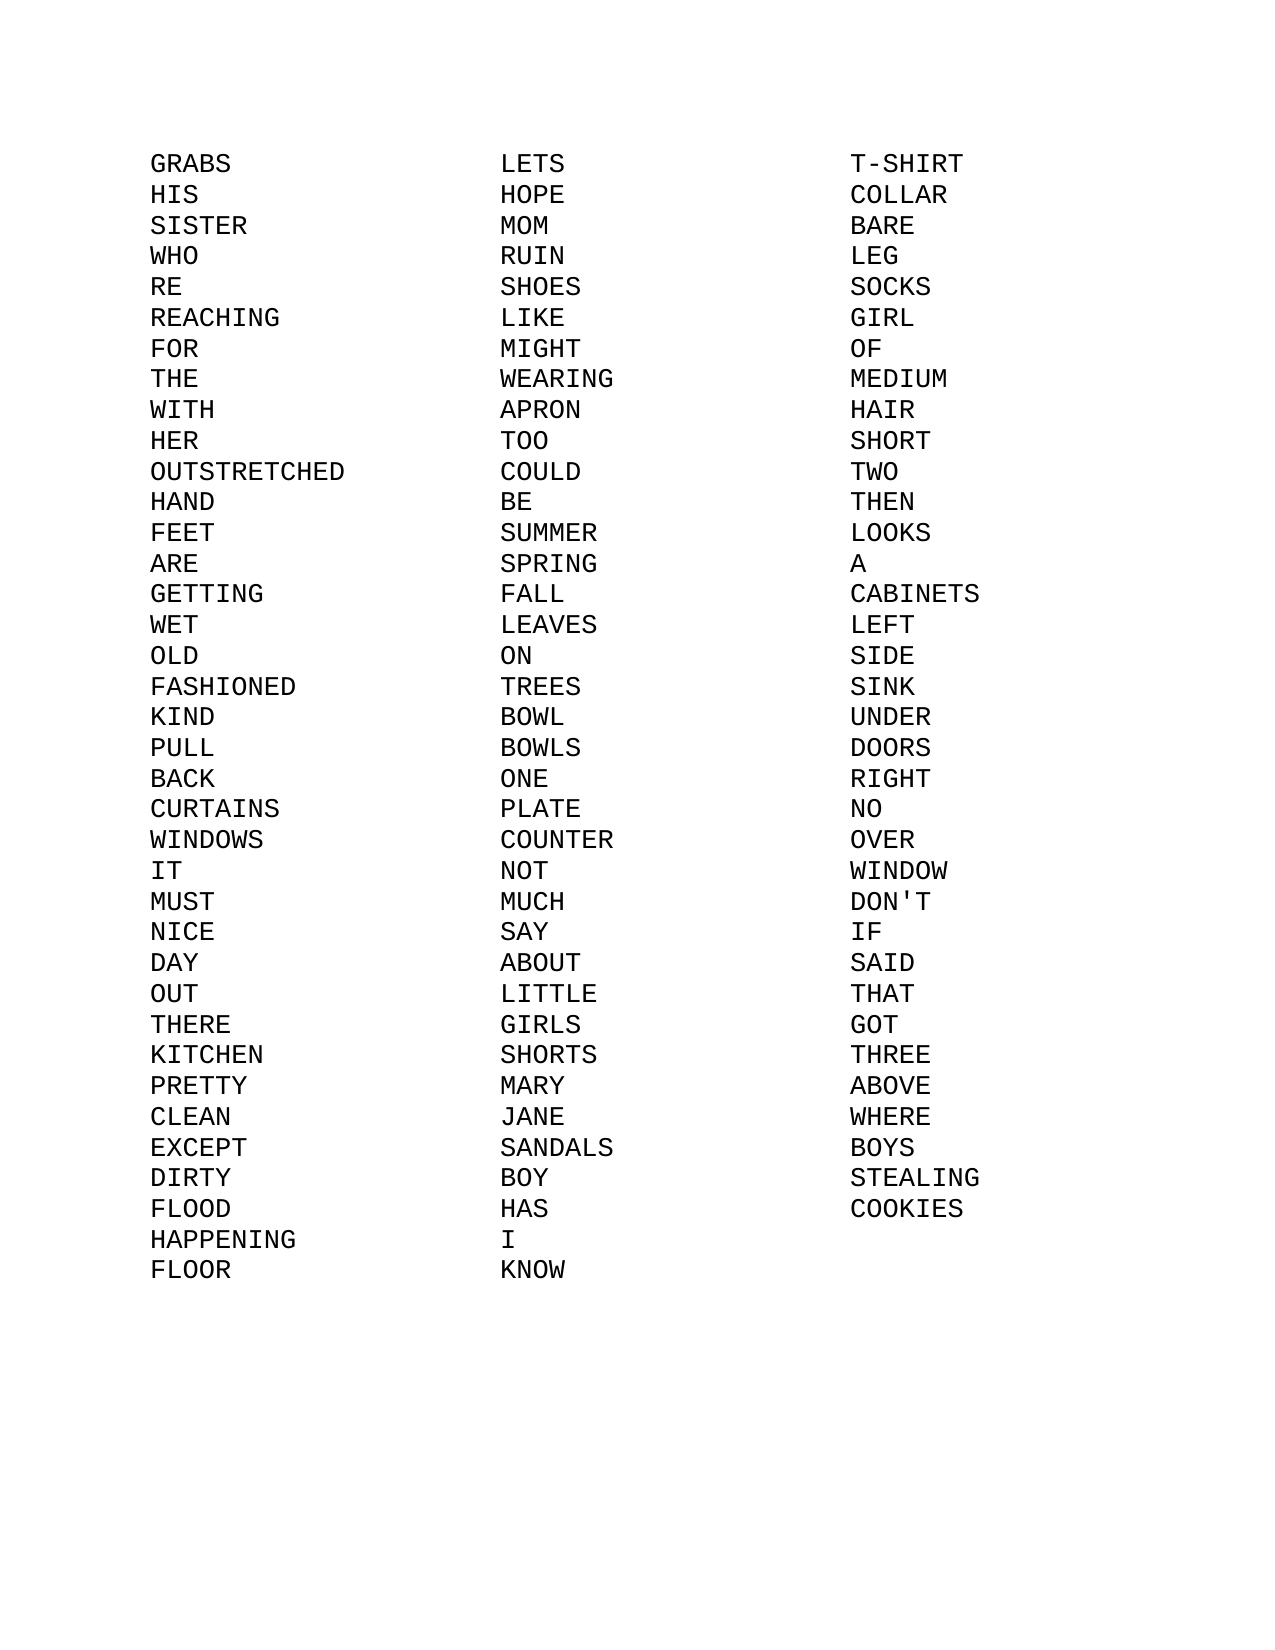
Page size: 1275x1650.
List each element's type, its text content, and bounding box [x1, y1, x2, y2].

text OLD [150, 642, 425, 672]
text MARY [500, 1072, 775, 1103]
text SANDALS [500, 1133, 775, 1164]
text UNDER [850, 703, 1125, 734]
text BOYS [850, 1133, 1125, 1164]
text WITH [150, 396, 425, 427]
text FLOOR [150, 1256, 425, 1287]
text COULD [500, 457, 775, 488]
text OVER [850, 826, 1125, 857]
text KNOW [500, 1256, 775, 1287]
text IF [850, 918, 1125, 949]
text HAS [500, 1195, 775, 1226]
text T-SHIRT [850, 150, 1125, 181]
text COLLAR [850, 181, 1125, 211]
text LEAVES [500, 611, 775, 642]
text STEALING [850, 1164, 1125, 1195]
text TOO [500, 427, 775, 457]
text GETTING [150, 580, 425, 611]
text THREE [850, 1041, 1125, 1072]
text KIND [150, 703, 425, 734]
text SAY [500, 918, 775, 949]
text HAIR [850, 396, 1125, 427]
text SPRING [500, 549, 775, 580]
text ARE [150, 549, 425, 580]
text FLOOD [150, 1195, 425, 1226]
text HAPPENING [150, 1226, 425, 1256]
text JANE [500, 1103, 775, 1133]
text FEET [150, 519, 425, 549]
text SOCKS [850, 273, 1125, 304]
text LEG [850, 242, 1125, 273]
text NO [850, 795, 1125, 826]
text THE [150, 365, 425, 396]
text SINK [850, 672, 1125, 703]
text KITCHEN [150, 1041, 425, 1072]
text GRABS [150, 150, 425, 181]
text MUCH [500, 887, 775, 918]
text ON [500, 642, 775, 672]
text ABOUT [500, 949, 775, 980]
text HIS [150, 181, 425, 211]
text BACK [150, 764, 425, 795]
text SISTER [150, 211, 425, 242]
text PRETTY [150, 1072, 425, 1103]
text IT [150, 857, 425, 887]
text MIGHT [500, 334, 775, 365]
text MOM [500, 211, 775, 242]
text HAND [150, 488, 425, 519]
text SAID [850, 949, 1125, 980]
text LITTLE [500, 980, 775, 1010]
text CLEAN [150, 1103, 425, 1133]
text BOY [500, 1164, 775, 1195]
text FASHIONED [150, 672, 425, 703]
text DIRTY [150, 1164, 425, 1195]
text RE [150, 273, 425, 304]
text PLATE [500, 795, 775, 826]
text MEDIUM [850, 365, 1125, 396]
text DOORS [850, 734, 1125, 764]
text SHOES [500, 273, 775, 304]
text COOKIES [850, 1195, 1125, 1226]
text DON'T [850, 887, 1125, 918]
text THERE [150, 1010, 425, 1041]
text FALL [500, 580, 775, 611]
text GIRLS [500, 1010, 775, 1041]
text RUIN [500, 242, 775, 273]
text GOT [850, 1010, 1125, 1041]
text WINDOW [850, 857, 1125, 887]
text WEARING [500, 365, 775, 396]
text THEN [850, 488, 1125, 519]
text HOPE [500, 181, 775, 211]
text WHERE [850, 1103, 1125, 1133]
text TWO [850, 457, 1125, 488]
text LETS [500, 150, 775, 181]
text WHO [150, 242, 425, 273]
text TREES [500, 672, 775, 703]
text OF [850, 334, 1125, 365]
text SUMMER [500, 519, 775, 549]
text OUTSTRETCHED [150, 457, 425, 488]
text SHORT [850, 427, 1125, 457]
text FOR [150, 334, 425, 365]
text LOOKS [850, 519, 1125, 549]
text MUST [150, 887, 425, 918]
text LIKE [500, 304, 775, 334]
text CABINETS [850, 580, 1125, 611]
text SIDE [850, 642, 1125, 672]
text PULL [150, 734, 425, 764]
text NICE [150, 918, 425, 949]
text WET [150, 611, 425, 642]
text LEFT [850, 611, 1125, 642]
text BARE [850, 211, 1125, 242]
text REACHING [150, 304, 425, 334]
text BOWL [500, 703, 775, 734]
text APRON [500, 396, 775, 427]
text A [850, 549, 1125, 580]
text THAT [850, 980, 1125, 1010]
text RIGHT [850, 764, 1125, 795]
text WINDOWS [150, 826, 425, 857]
text BE [500, 488, 775, 519]
text ONE [500, 764, 775, 795]
text ABOVE [850, 1072, 1125, 1103]
text EXCEPT [150, 1133, 425, 1164]
text I [500, 1226, 775, 1256]
text GIRL [850, 304, 1125, 334]
text NOT [500, 857, 775, 887]
text OUT [150, 980, 425, 1010]
text SHORTS [500, 1041, 775, 1072]
text COUNTER [500, 826, 775, 857]
text CURTAINS [150, 795, 425, 826]
text HER [150, 427, 425, 457]
text BOWLS [500, 734, 775, 764]
text DAY [150, 949, 425, 980]
